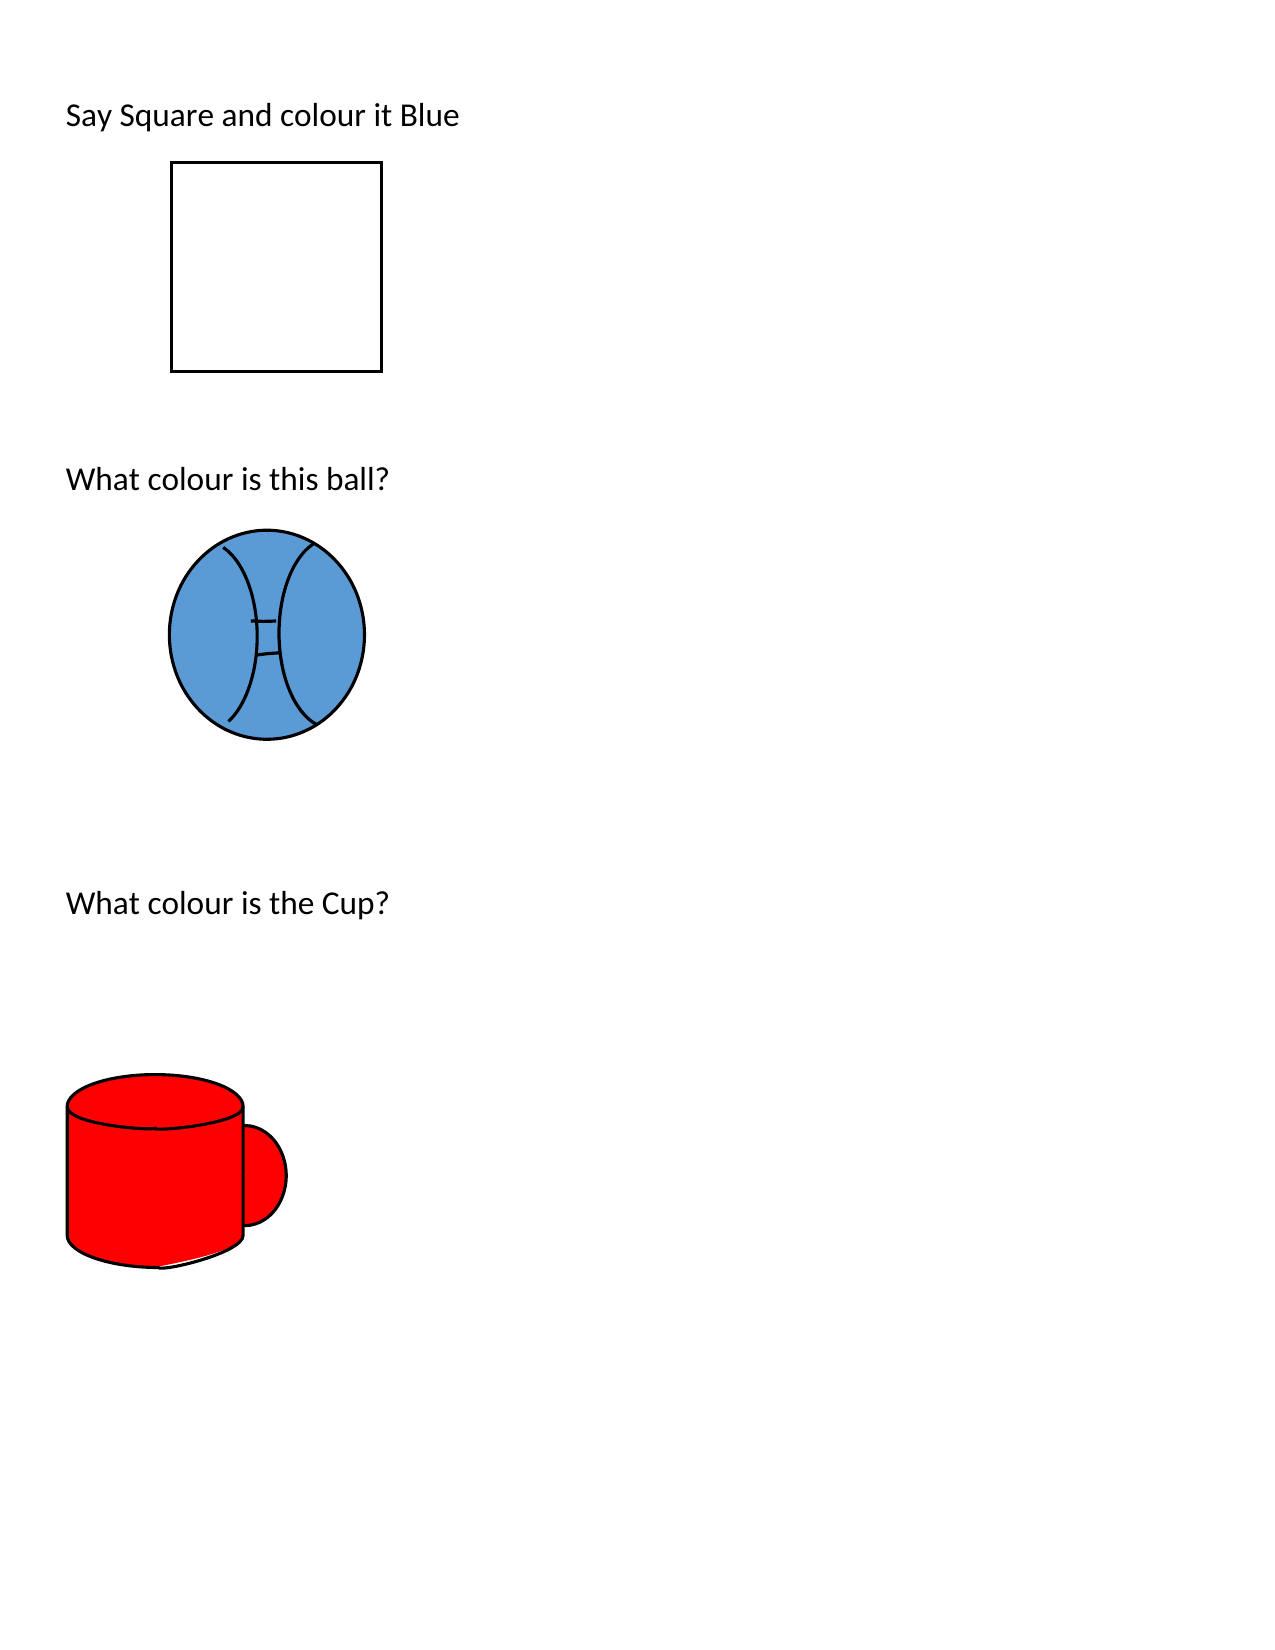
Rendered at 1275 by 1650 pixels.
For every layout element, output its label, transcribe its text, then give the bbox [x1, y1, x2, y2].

text Say Square and colour it Blue [66, 94, 1125, 134]
text What colour is this ball? [66, 457, 1125, 498]
text What colour is the Cup? [66, 882, 1125, 923]
